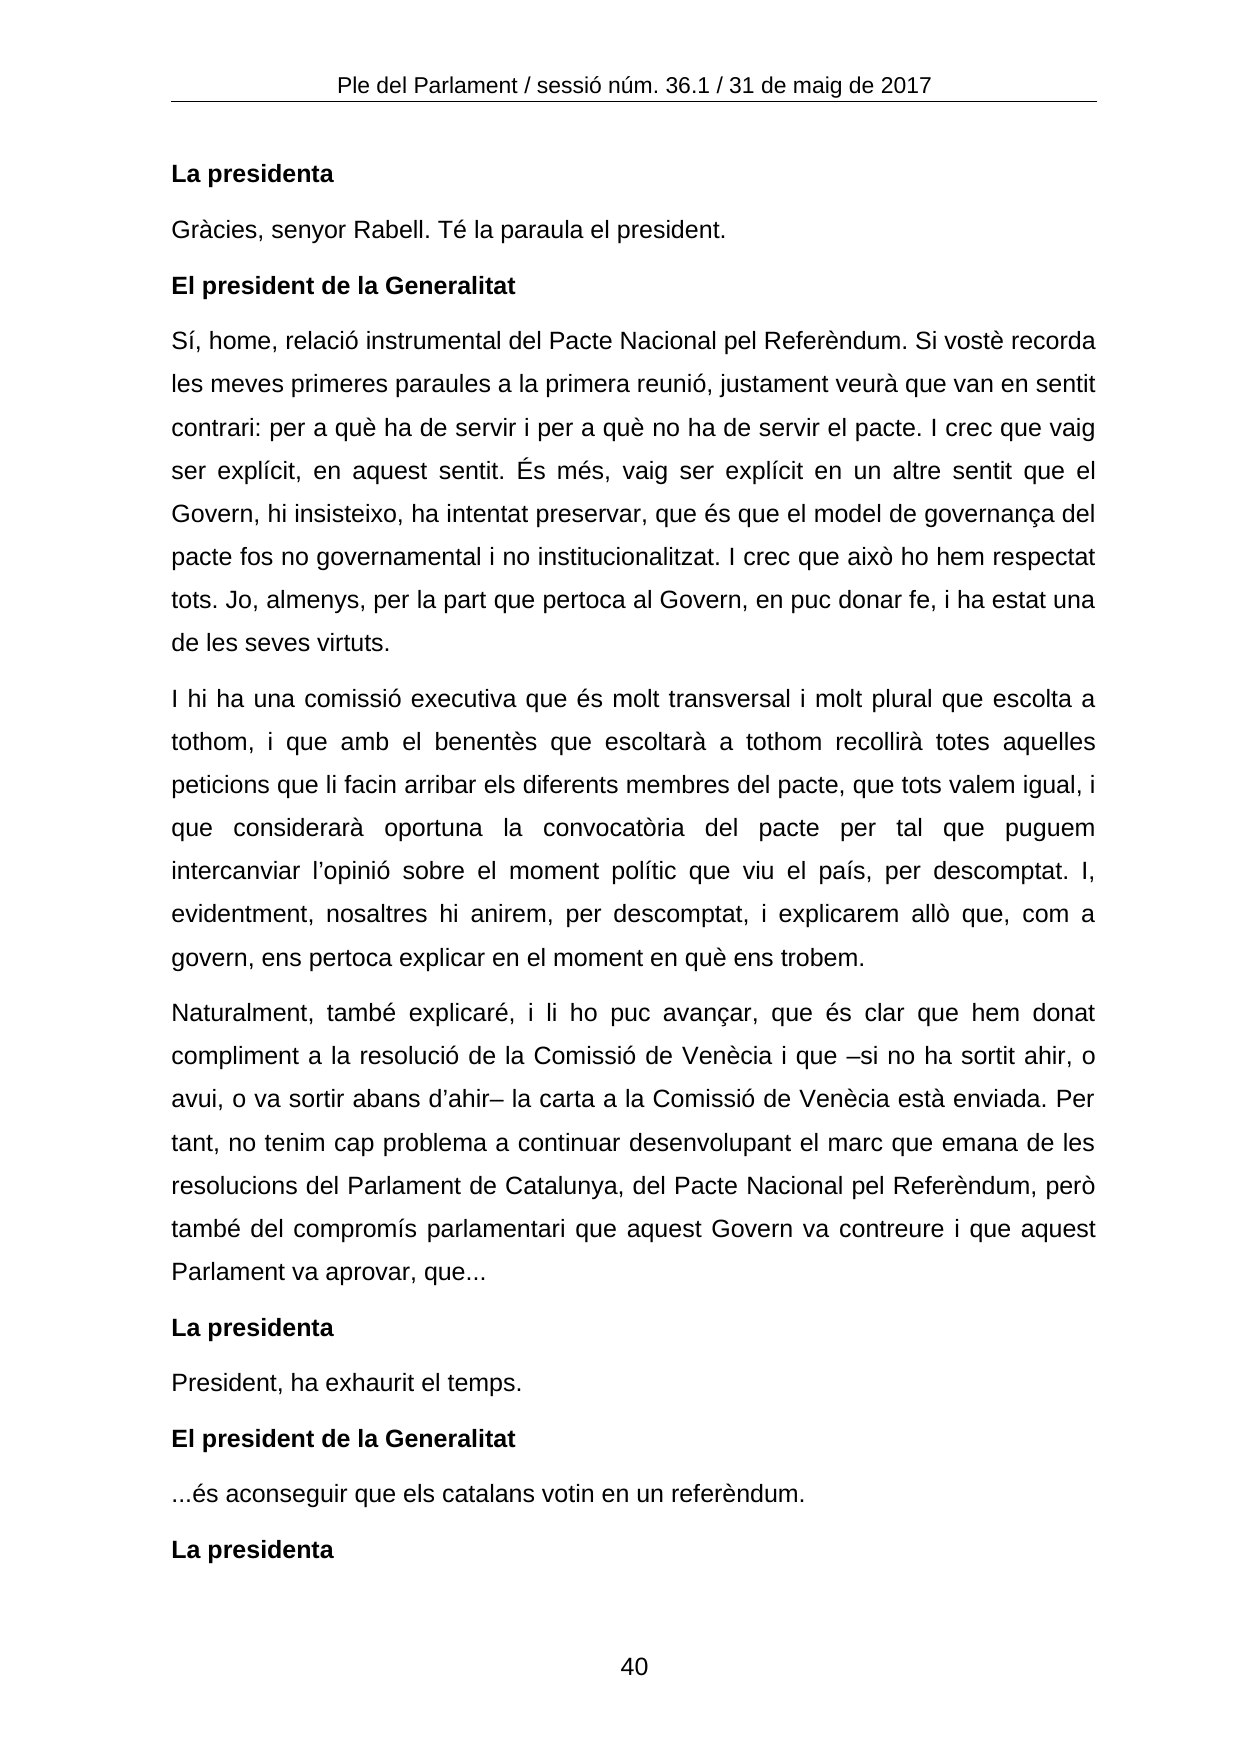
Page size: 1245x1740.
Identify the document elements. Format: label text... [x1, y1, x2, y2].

text Sí, home, relació instrumental del Pacte Nacional pel Referèndum. Si vostè recorda les meves primeres paraules a la primera reunió, justament veurà que van en sentit contrari: per a què ha de servir i per a què no ha de servir el pacte. I crec que vaig ser explícit, en aquest sentit. És més, vaig ser explícit en un altre sentit que el Govern, hi insisteixo, ha intentat preservar, que és que el model de governança del pacte fos no governamental i no institucionalitzat. I crec que això ho hem respectat tots. Jo, almenys, per la part que pertoca al Govern, en puc donar fe, i ha estat una de les seves virtuts. [171, 326, 1097, 657]
text Naturalment, també explicaré, i li ho puc avançar, que és clar que hem donat compliment a la resolució de la Comissió de Venècia i que –si no ha sortit ahir, o avui, o va sortir abans d’ahir– la carta a la Comissió de Venècia està enviada. Per tant, no tenim cap problema a continuar desenvolupant el marc que emana de les resolucions del Parlament de Catalunya, del Pacte Nacional pel Referèndum, però també del compromís parlamentari que aquest Govern va contreure i que aquest Parlament va aprovar, que... [171, 998, 1097, 1286]
text I hi ha una comissió executiva que és molt transversal i molt plural que escolta a tothom, i que amb el benentès que escoltarà a tothom recollirà totes aquelles peticions que li facin arribar els diferents membres del pacte, que tots valem igual, i que considerarà oportuna la convocatòria del pacte per tal que puguem intercanviar l’opinió sobre el moment polític que viu el país, per descomptat. I, evidentment, nosaltres hi anirem, per descomptat, i explicarem allò que, com a govern, ens pertoca explicar en el moment en què ens trobem. [171, 684, 1097, 971]
text El president de la Generalitat [171, 271, 1097, 299]
text El president de la Generalitat [171, 1424, 1097, 1453]
text President, ha exhaurit el temps. [171, 1368, 1097, 1397]
text La presidenta [171, 1535, 1097, 1564]
text ...és aconseguir que els catalans votin en un referèndum. [171, 1479, 1097, 1508]
text La presidenta [171, 1313, 1097, 1341]
text Gràcies, senyor Rabell. Té la paraula el president. [171, 215, 1097, 244]
text La presidenta [171, 159, 1097, 188]
